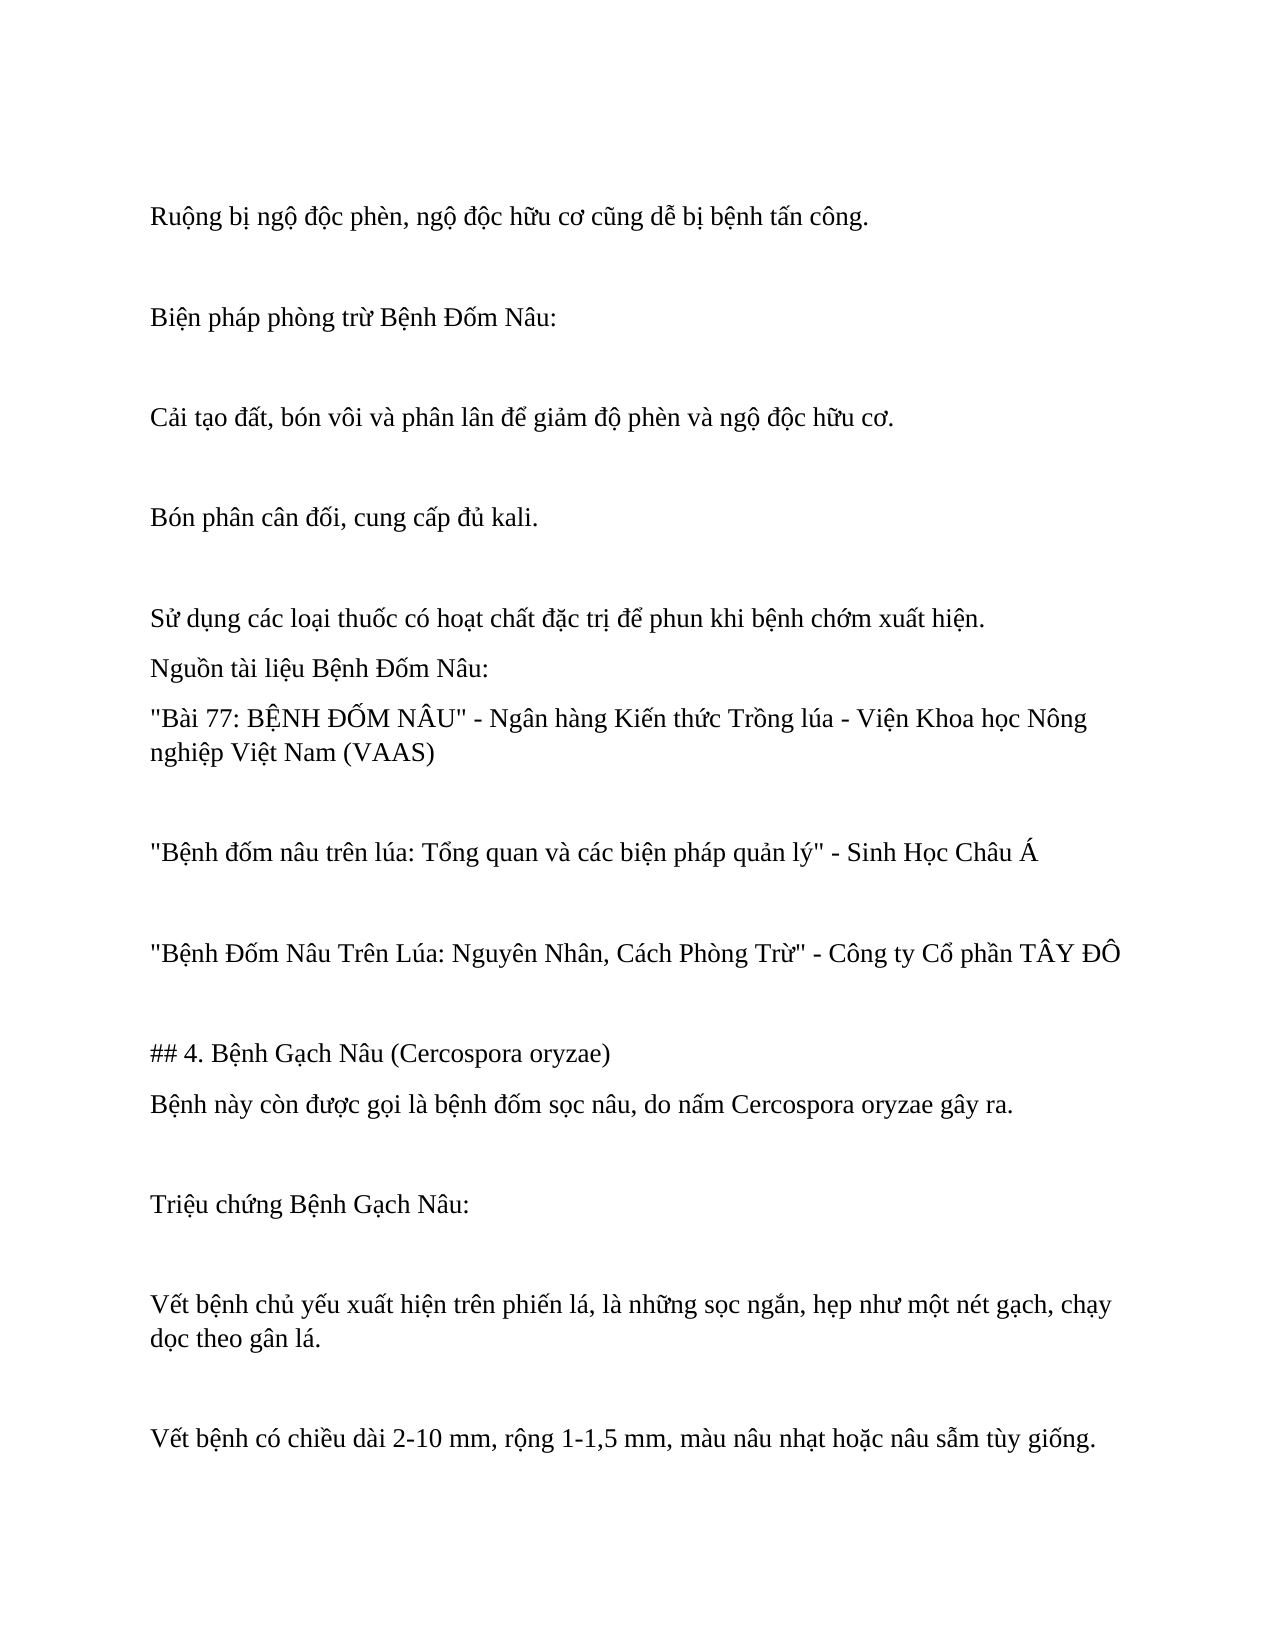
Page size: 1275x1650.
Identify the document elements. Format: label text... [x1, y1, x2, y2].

text Bệnh này còn được gọi là bệnh đốm sọc nâu, do nấm Cercospora oryzae gây ra. [150, 1088, 1125, 1119]
text "Bài 77: BỆNH ĐỐM NÂU" - Ngân hàng Kiến thức Trồng lúa - Viện Khoa học Nông nghiệp Việt Nam (VAAS) [150, 702, 1125, 767]
text Sử dụng các loại thuốc có hoạt chất đặc trị để phun khi bệnh chớm xuất hiện. [150, 602, 1125, 633]
text Vết bệnh có chiều dài 2-10 mm, rộng 1-1,5 mm, màu nâu nhạt hoặc nâu sẫm tùy giống. [150, 1423, 1125, 1454]
text "Bệnh đốm nâu trên lúa: Tổng quan và các biện pháp quản lý" - Sinh Học Châu Á [150, 836, 1125, 867]
text "Bệnh Đốm Nâu Trên Lúa: Nguyên Nhân, Cách Phòng Trừ" - Công ty Cổ phần TÂY ĐÔ [150, 937, 1125, 968]
text Vết bệnh chủ yếu xuất hiện trên phiến lá, là những sọc ngắn, hẹp như một nét gạch, chạy dọc theo gân lá. [150, 1289, 1125, 1353]
text Ruộng bị ngộ độc phèn, ngộ độc hữu cơ cũng dễ bị bệnh tấn công. [150, 200, 1125, 231]
text Biện pháp phòng trừ Bệnh Đốm Nâu: [150, 301, 1125, 332]
text Bón phân cân đối, cung cấp đủ kali. [150, 501, 1125, 533]
text Nguồn tài liệu Bệnh Đốm Nâu: [150, 652, 1125, 683]
text ## 4. Bệnh Gạch Nâu (Cercospora oryzae) [150, 1037, 1125, 1068]
text Triệu chứng Bệnh Gạch Nâu: [150, 1188, 1125, 1219]
text Cải tạo đất, bón vôi và phân lân để giảm độ phèn và ngộ độc hữu cơ. [150, 401, 1125, 432]
